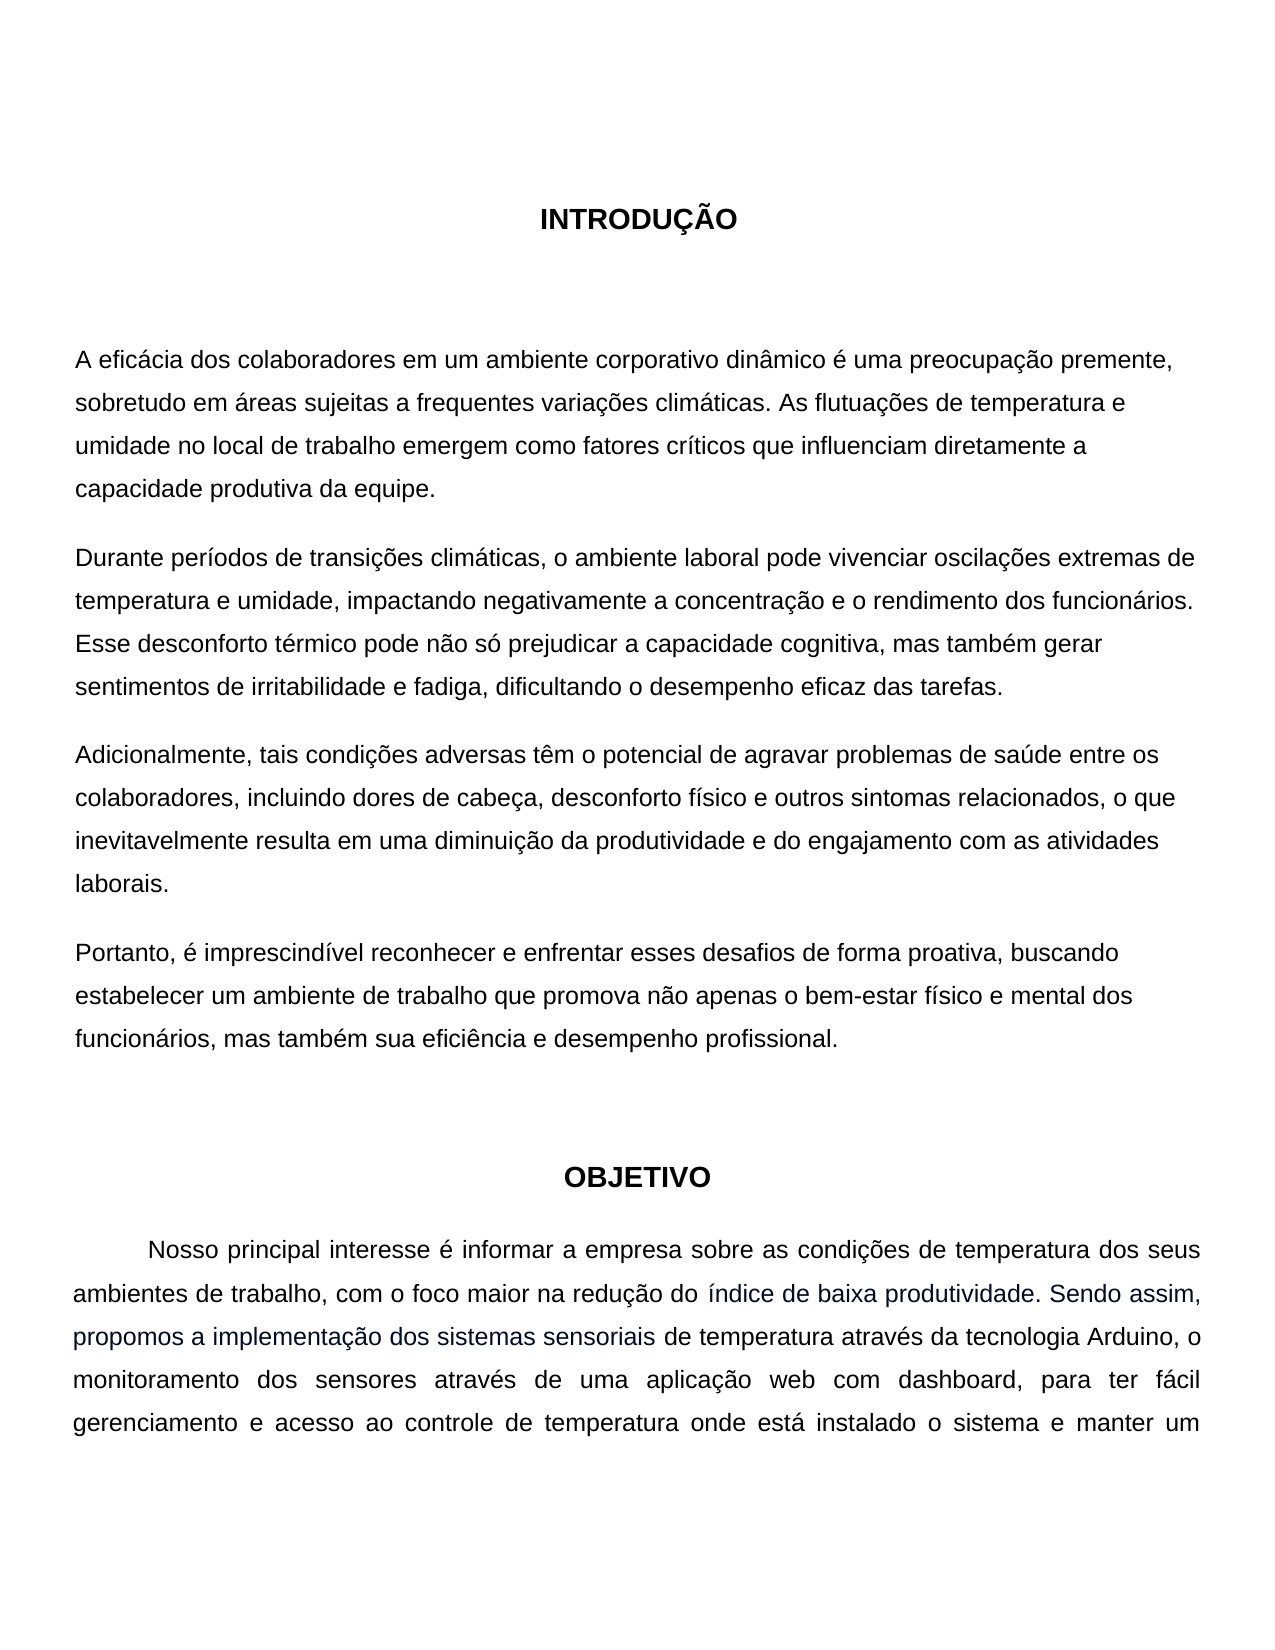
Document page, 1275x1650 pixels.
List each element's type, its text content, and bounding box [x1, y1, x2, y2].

text Portanto, é imprescindível reconhecer e enfrentar esses desafios de forma proativa, buscando estabelecer um ambiente de trabalho que promova não apenas o bem-estar físico e mental dos funcionários, mas também sua eficiência e desempenho profissional. [75, 938, 1202, 1053]
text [73, 1235, 1202, 1437]
text OBJETIVO [73, 1160, 1202, 1194]
text Durante períodos de transições climáticas, o ambiente laboral pode vivenciar oscilações extremas de temperatura e umidade, impactando negativamente a concentração e o rendimento dos funcionários. Esse desconforto térmico pode não só prejudicar a capacidade cognitiva, mas também gerar sentimentos de irritabilidade e fadiga, dificultando o desempenho eficaz das tarefas. [75, 543, 1202, 701]
text INTRODUÇÃO [75, 202, 1202, 235]
text Adicionalmente, tais condições adversas têm o potencial de agravar problemas de saúde entre os colaboradores, incluindo dores de cabeça, desconforto físico e outros sintomas relacionados, o que inevitavelmente resulta em uma diminuição da produtividade e do engajamento com as atividades laborais. [75, 740, 1202, 898]
text A eficácia dos colaboradores em um ambiente corporativo dinâmico é uma preocupação premente, sobretudo em áreas sujeitas a frequentes variações climáticas. As flutuações de temperatura e umidade no local de trabalho emergem como fatores críticos que influenciam diretamente a capacidade produtiva da equipe. [75, 345, 1202, 503]
